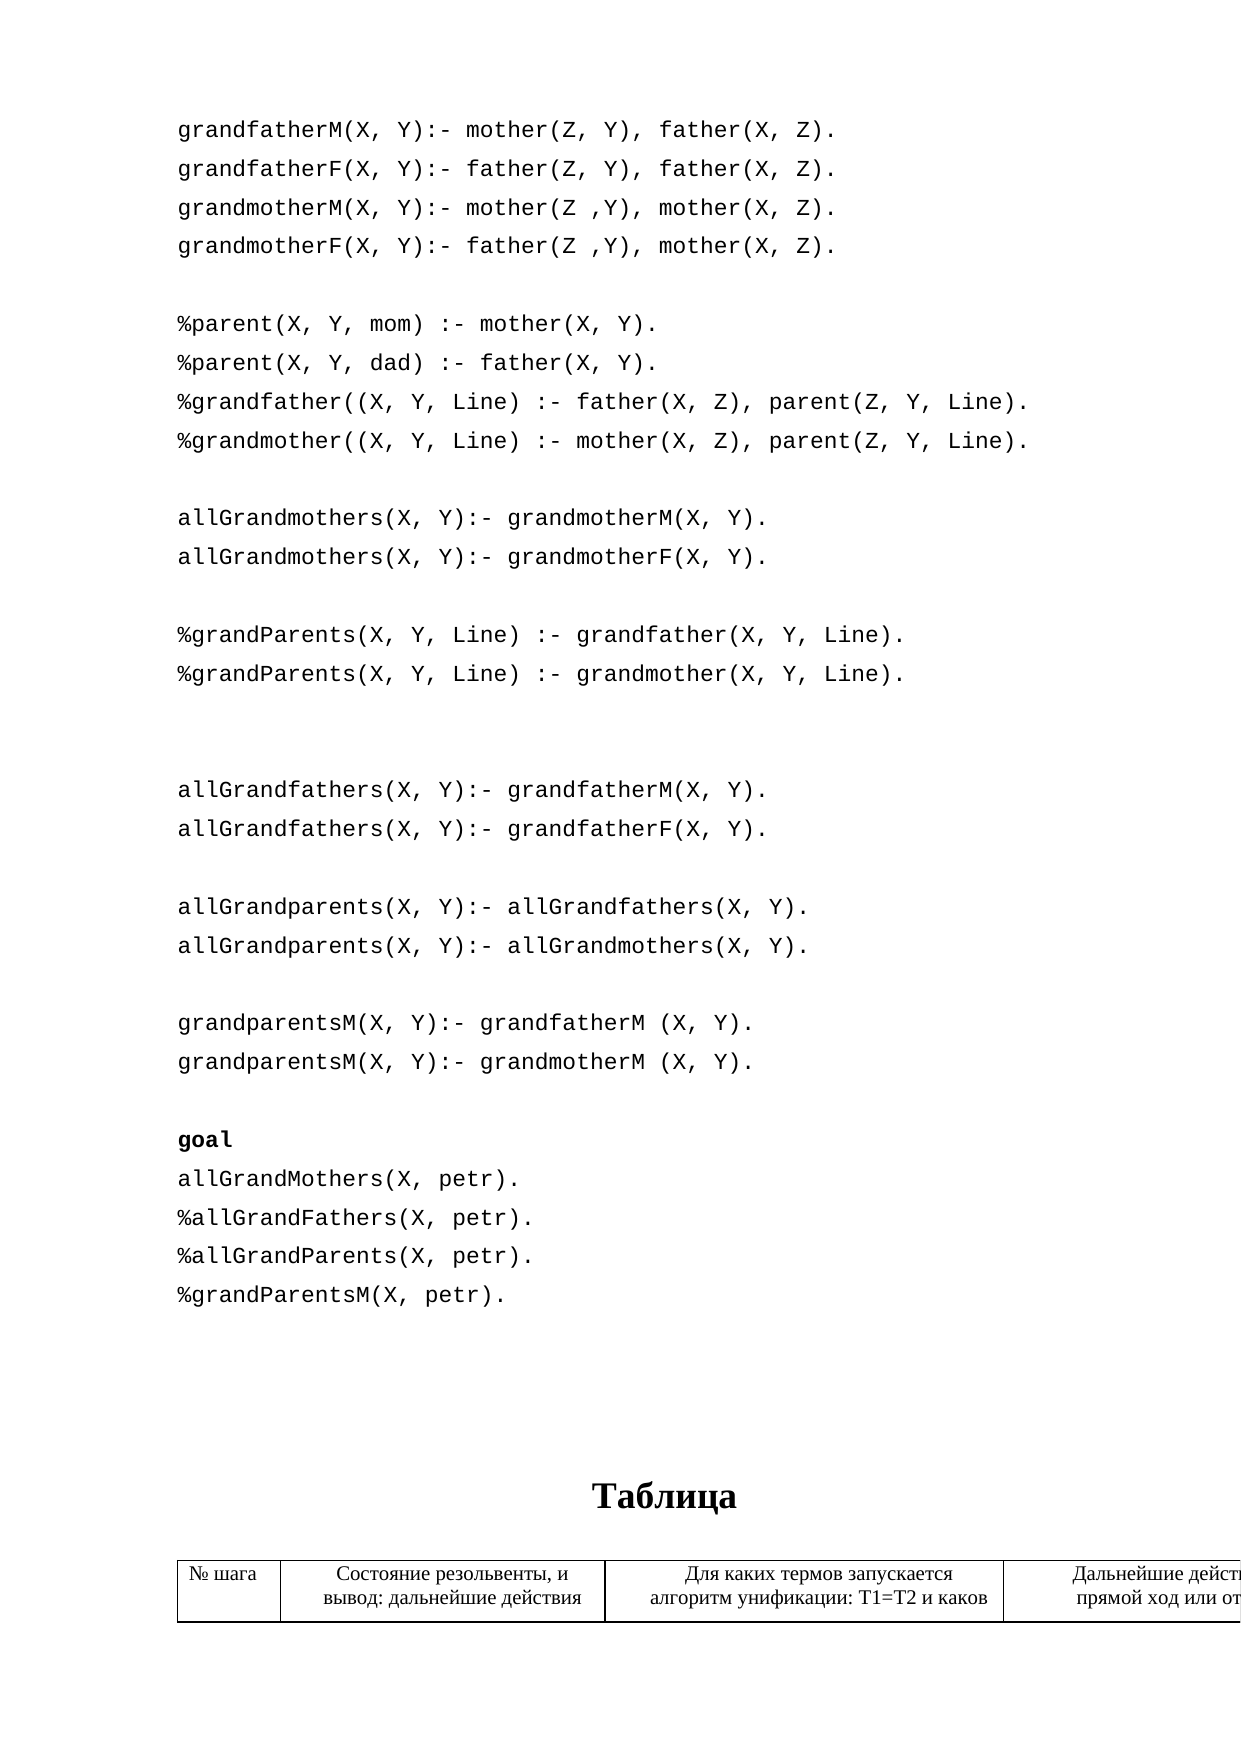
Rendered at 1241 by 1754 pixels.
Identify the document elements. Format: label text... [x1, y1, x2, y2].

subtitle Таблица [177, 1473, 1152, 1517]
text grandfatherM(X, Y):- mother(Z, Y), father(X, Z). [177, 118, 1152, 144]
text %grandParentsM(X, petr). [177, 1284, 1152, 1310]
text grandmotherF(X, Y):- father(Z ,Y), mother(X, Z). [177, 235, 1152, 261]
text allGrandmothers(X, Y):- grandmotherF(X, Y). [177, 546, 1152, 571]
text %grandParents(X, Y, Line) :- grandmother(X, Y, Line). [177, 662, 1152, 688]
text allGrandfathers(X, Y):- grandfatherF(X, Y). [177, 817, 1152, 843]
text %grandfather((X, Y, Line) :- father(X, Z), parent(Z, Y, Line). [177, 390, 1152, 416]
text allGrandMothers(X, petr). [177, 1167, 1152, 1193]
text goal [177, 1128, 1152, 1154]
text %parent(X, Y, mom) :- mother(X, Y). [177, 312, 1152, 338]
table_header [281, 1561, 604, 1621]
text grandmotherM(X, Y):- mother(Z ,Y), mother(X, Z). [177, 196, 1152, 222]
text allGrandfathers(X, Y):- grandfatherM(X, Y). [177, 779, 1152, 804]
text %parent(X, Y, dad) :- father(X, Y). [177, 351, 1152, 377]
text %allGrandFathers(X, petr). [177, 1206, 1152, 1232]
text allGrandparents(X, Y):- allGrandfathers(X, Y). [177, 895, 1152, 921]
text allGrandmothers(X, Y):- grandmotherM(X, Y). [177, 507, 1152, 533]
table_header № шага [178, 1561, 280, 1621]
text %grandmother((X, Y, Line) :- mother(X, Z), parent(Z, Y, Line). [177, 429, 1152, 455]
text grandparentsM(X, Y):- grandmotherM (X, Y). [177, 1051, 1152, 1077]
text allGrandparents(X, Y):- allGrandmothers(X, Y). [177, 934, 1152, 960]
text %grandParents(X, Y, Line) :- grandfather(X, Y, Line). [177, 623, 1152, 649]
text grandparentsM(X, Y):- grandfatherM (X, Y). [177, 1012, 1152, 1038]
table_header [606, 1561, 1003, 1621]
text grandfatherF(X, Y):- father(Z, Y), father(X, Z). [177, 157, 1152, 183]
text %allGrandParents(X, petr). [177, 1245, 1152, 1271]
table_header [1004, 1561, 1240, 1621]
